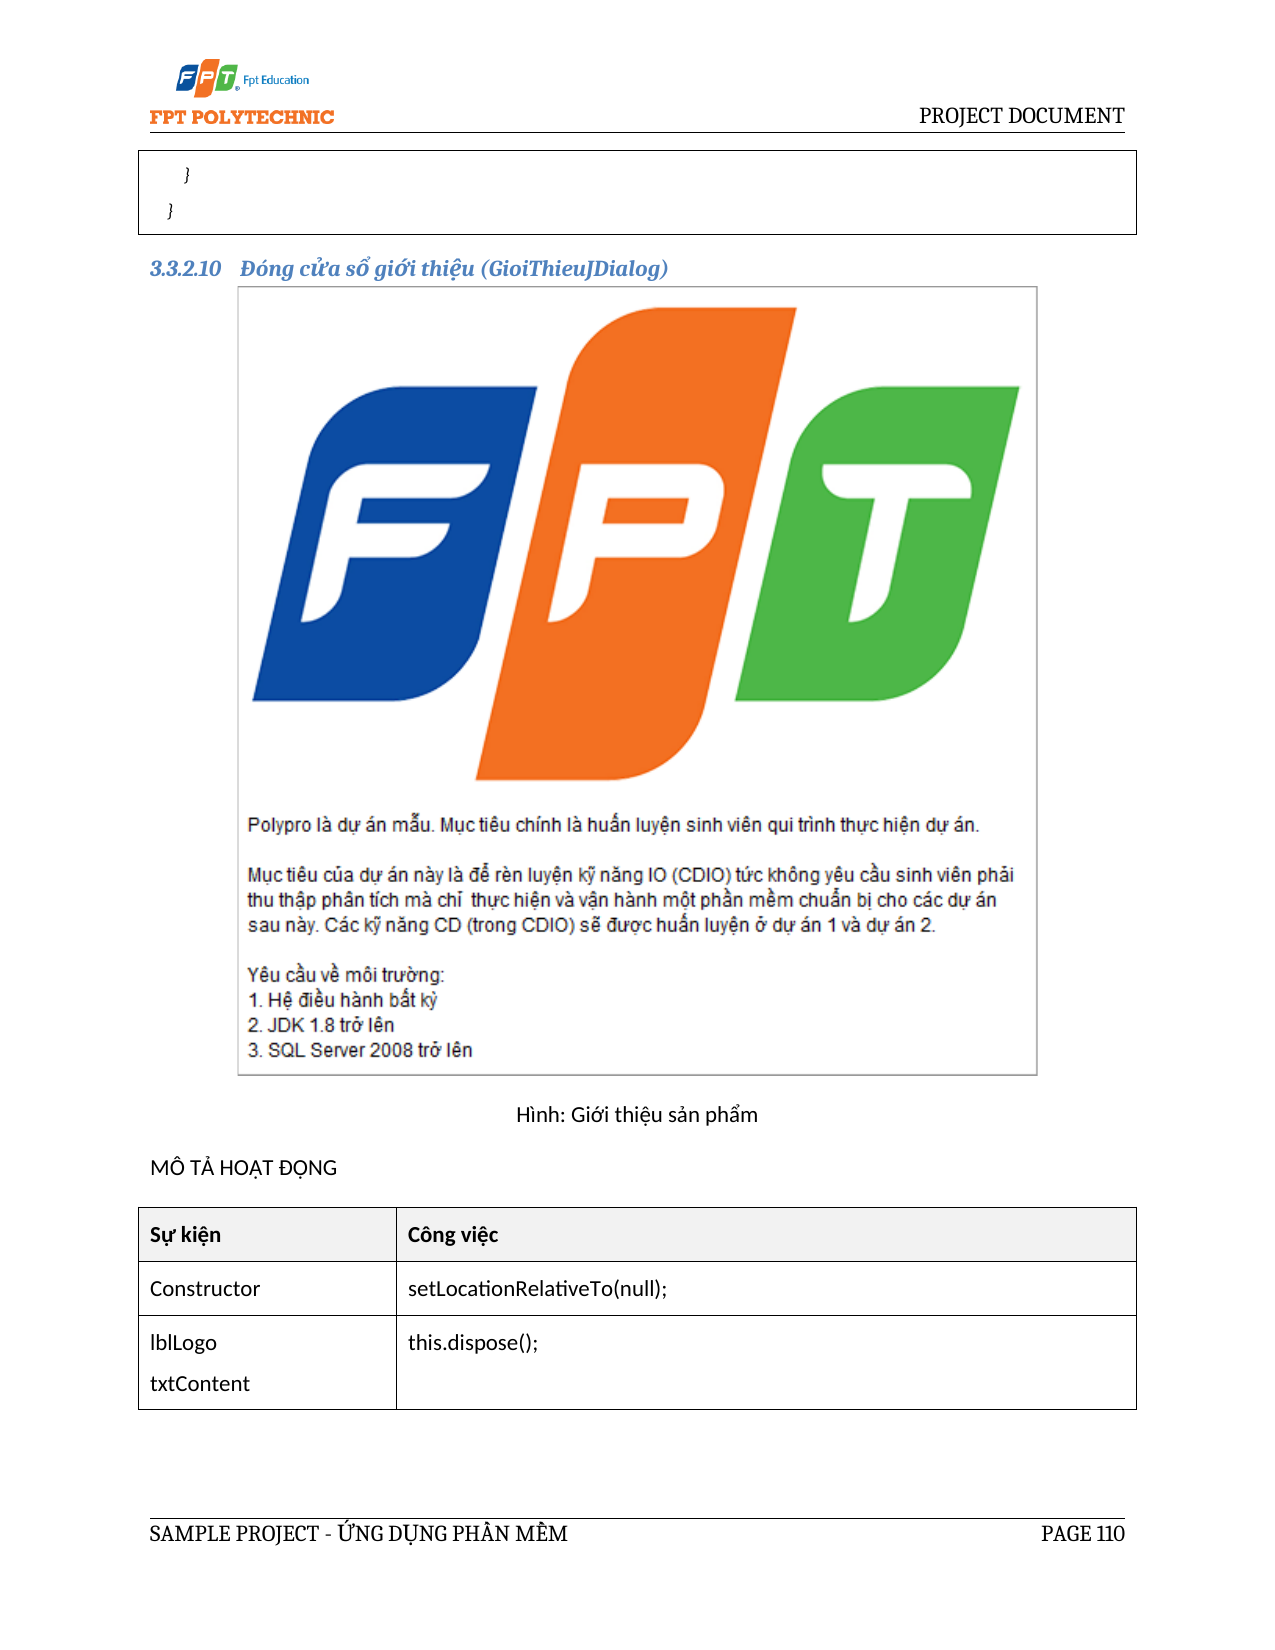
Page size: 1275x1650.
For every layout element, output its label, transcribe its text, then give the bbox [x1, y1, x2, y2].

table_header Công việc [397, 1208, 1136, 1261]
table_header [139, 151, 1136, 234]
table_cell this.dispose(); [397, 1316, 1136, 1409]
subtitle Đóng cửa sổ giới thiệu (GioiThieuJDialog) [150, 256, 1125, 283]
text Hình: Giới thiệu sản phẩm [150, 1101, 1125, 1128]
table_header Sự kiện [139, 1208, 396, 1261]
picture [237, 286, 1038, 1076]
table_cell setLocationRelativeTo(null); [397, 1262, 1136, 1315]
table_cell Constructor [139, 1262, 396, 1315]
picture [150, 59, 336, 124]
table_cell lblLogo txtContent [139, 1316, 396, 1409]
text MÔ TẢ HOẠT ĐỘNG [150, 1153, 1125, 1182]
